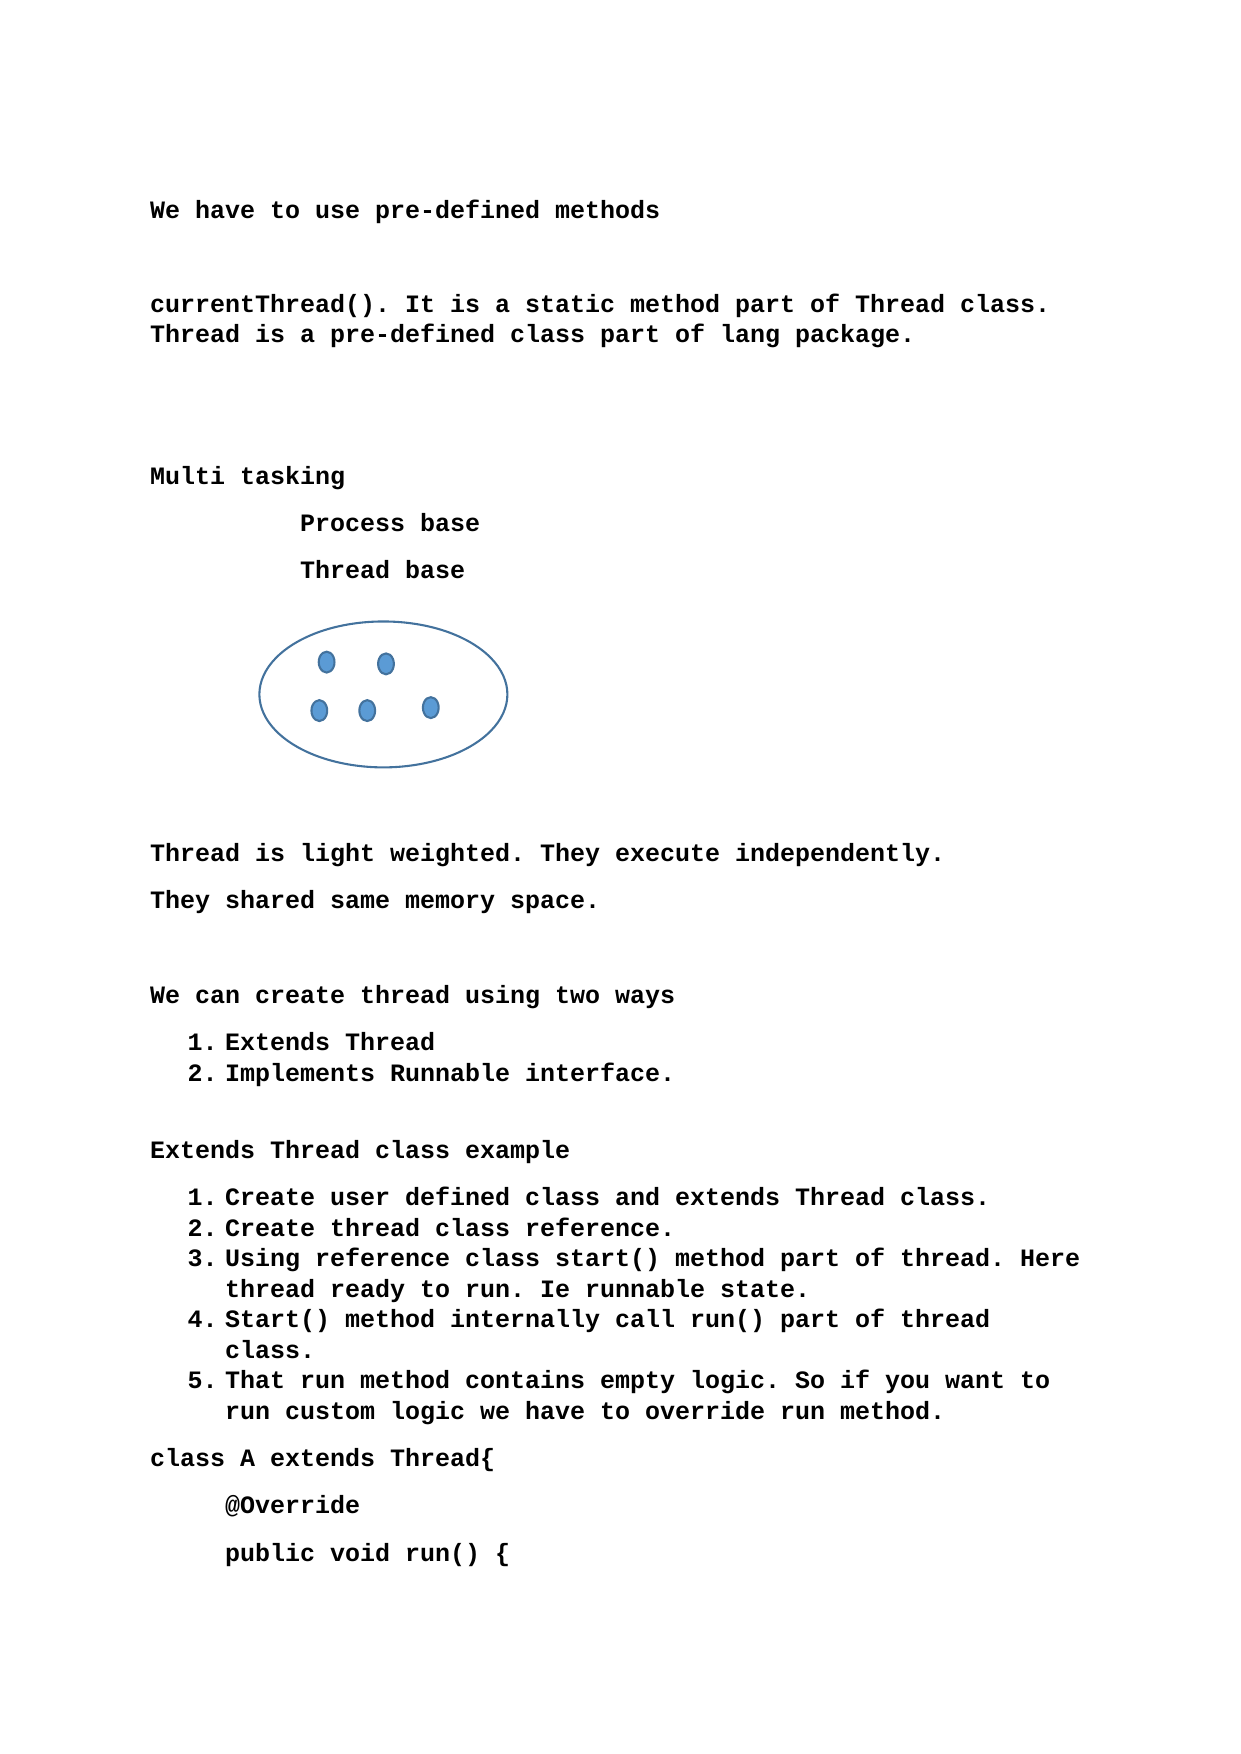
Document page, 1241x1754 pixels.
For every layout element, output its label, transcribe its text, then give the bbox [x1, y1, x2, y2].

text @Override [150, 1493, 1090, 1521]
list Using reference class start() method part of thread. Here thread ready to run. Ie runnable state. [187, 1246, 1090, 1305]
text Thread base [150, 558, 1090, 586]
text public void run() { [150, 1540, 1090, 1568]
list Create thread class reference. [187, 1216, 1090, 1244]
text Process base [150, 511, 1090, 539]
text Thread is light weighted. They execute independently. [150, 841, 1090, 869]
list Start() method internally call run() part of thread class. [187, 1307, 1090, 1366]
text Extends Thread class example [150, 1138, 1090, 1166]
list Implements Runnable interface. [187, 1060, 1090, 1088]
text We can create thread using two ways [150, 982, 1090, 1011]
text We have to use pre-defined methods [150, 197, 1090, 226]
text Multi tasking [150, 464, 1090, 492]
text currentThread(). It is a static method part of Thread class. Thread is a pre-defined class part of lang package. [150, 292, 1090, 350]
list Create user defined class and extends Thread class. [187, 1185, 1090, 1213]
list Extends Thread [187, 1029, 1090, 1058]
list That run method contains empty logic. So if you want to run custom logic we have to override run method. [187, 1368, 1090, 1427]
text They shared same memory space. [150, 888, 1090, 916]
text class A extends Thread{ [150, 1446, 1090, 1474]
